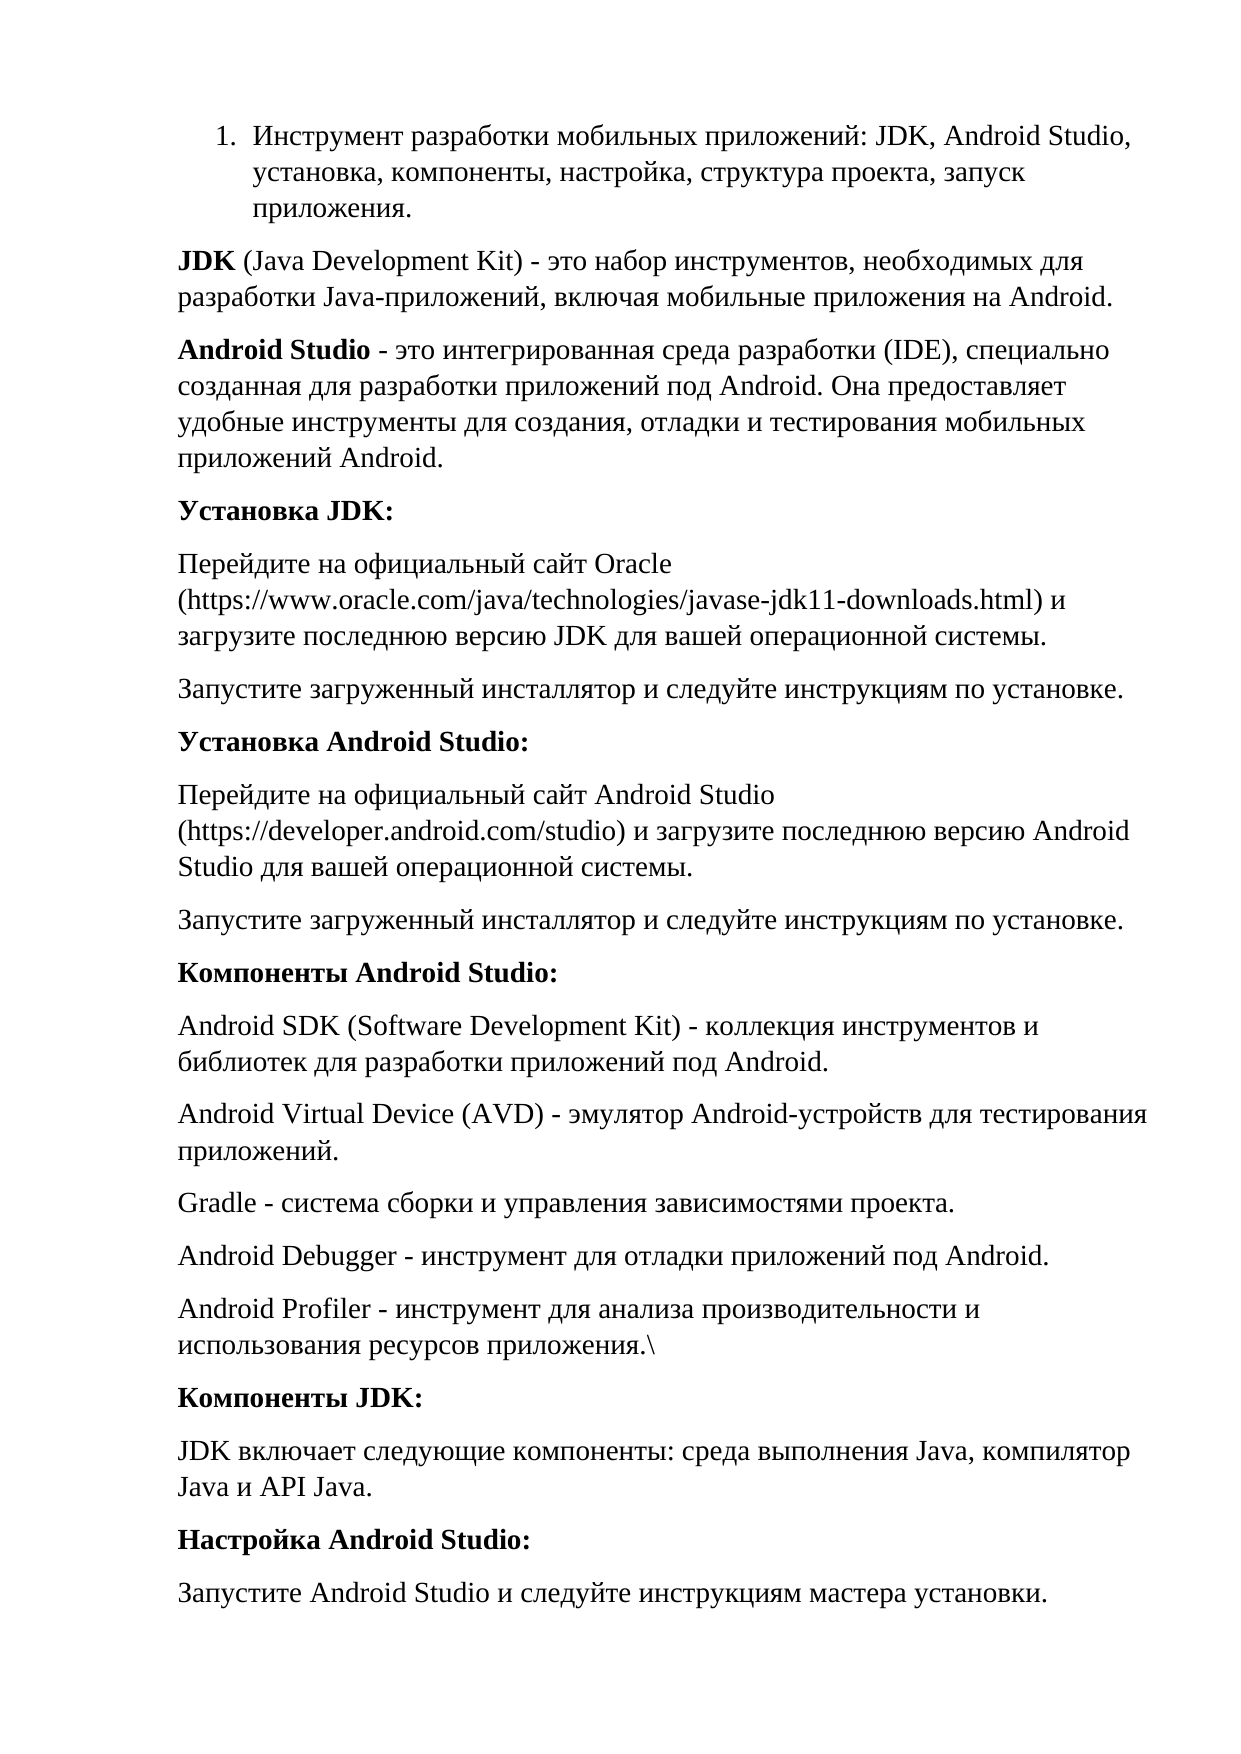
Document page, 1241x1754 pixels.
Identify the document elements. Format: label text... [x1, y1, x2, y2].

text JDK (Java Development Kit) - это набор инструментов, необходимых для разработки Java-приложений, включая мобильные приложения на Android. [177, 243, 1152, 313]
text Запустите загруженный инсталлятор и следуйте инструкциям по установке. [177, 902, 1152, 936]
text Запустите загруженный инсталлятор и следуйте инструкциям по установке. [177, 671, 1152, 705]
text Компоненты Android Studio: [177, 955, 1152, 988]
text Android SDK (Software Development Kit) - коллекция инструментов и библиотек для разработки приложений под Android. [177, 1008, 1152, 1077]
text Компоненты JDK: [177, 1380, 1152, 1414]
text JDK включает следующие компоненты: среда выполнения Java, компилятор Java и API Java. [177, 1433, 1152, 1503]
text Установка Android Studio: [177, 724, 1152, 758]
list Инструмент разработки мобильных приложений: JDK, Android Studio, установка, компоненты, настройка, структура проекта, запуск приложения. [215, 118, 1152, 224]
text Android Studio - это интегрированная среда разработки (IDE), специально созданная для разработки приложений под Android. Она предоставляет удобные инструменты для создания, отладки и тестирования мобильных приложений Android. [177, 332, 1152, 474]
text Android Virtual Device (AVD) - эмулятор Android-устройств для тестирования приложений. [177, 1097, 1152, 1166]
text Запустите Android Studio и следуйте инструкциям мастера установки. [177, 1575, 1152, 1608]
text Перейдите на официальный сайт Android Studio (https://developer.android.com/studio) и загрузите последнюю версию Android Studio для вашей операционной системы. [177, 777, 1152, 883]
text Перейдите на официальный сайт Oracle (https://www.oracle.com/java/technologies/javase-jdk11-downloads.html) и загрузите последнюю версию JDK для вашей операционной системы. [177, 546, 1152, 652]
text Установка JDK: [177, 493, 1152, 527]
text Gradle - система сборки и управления зависимостями проекта. [177, 1186, 1152, 1219]
text Android Debugger - инструмент для отладки приложений под Android. [177, 1238, 1152, 1272]
text Настройка Android Studio: [177, 1522, 1152, 1556]
text Android Profiler - инструмент для анализа производительности и использования ресурсов приложения.\ [177, 1291, 1152, 1361]
